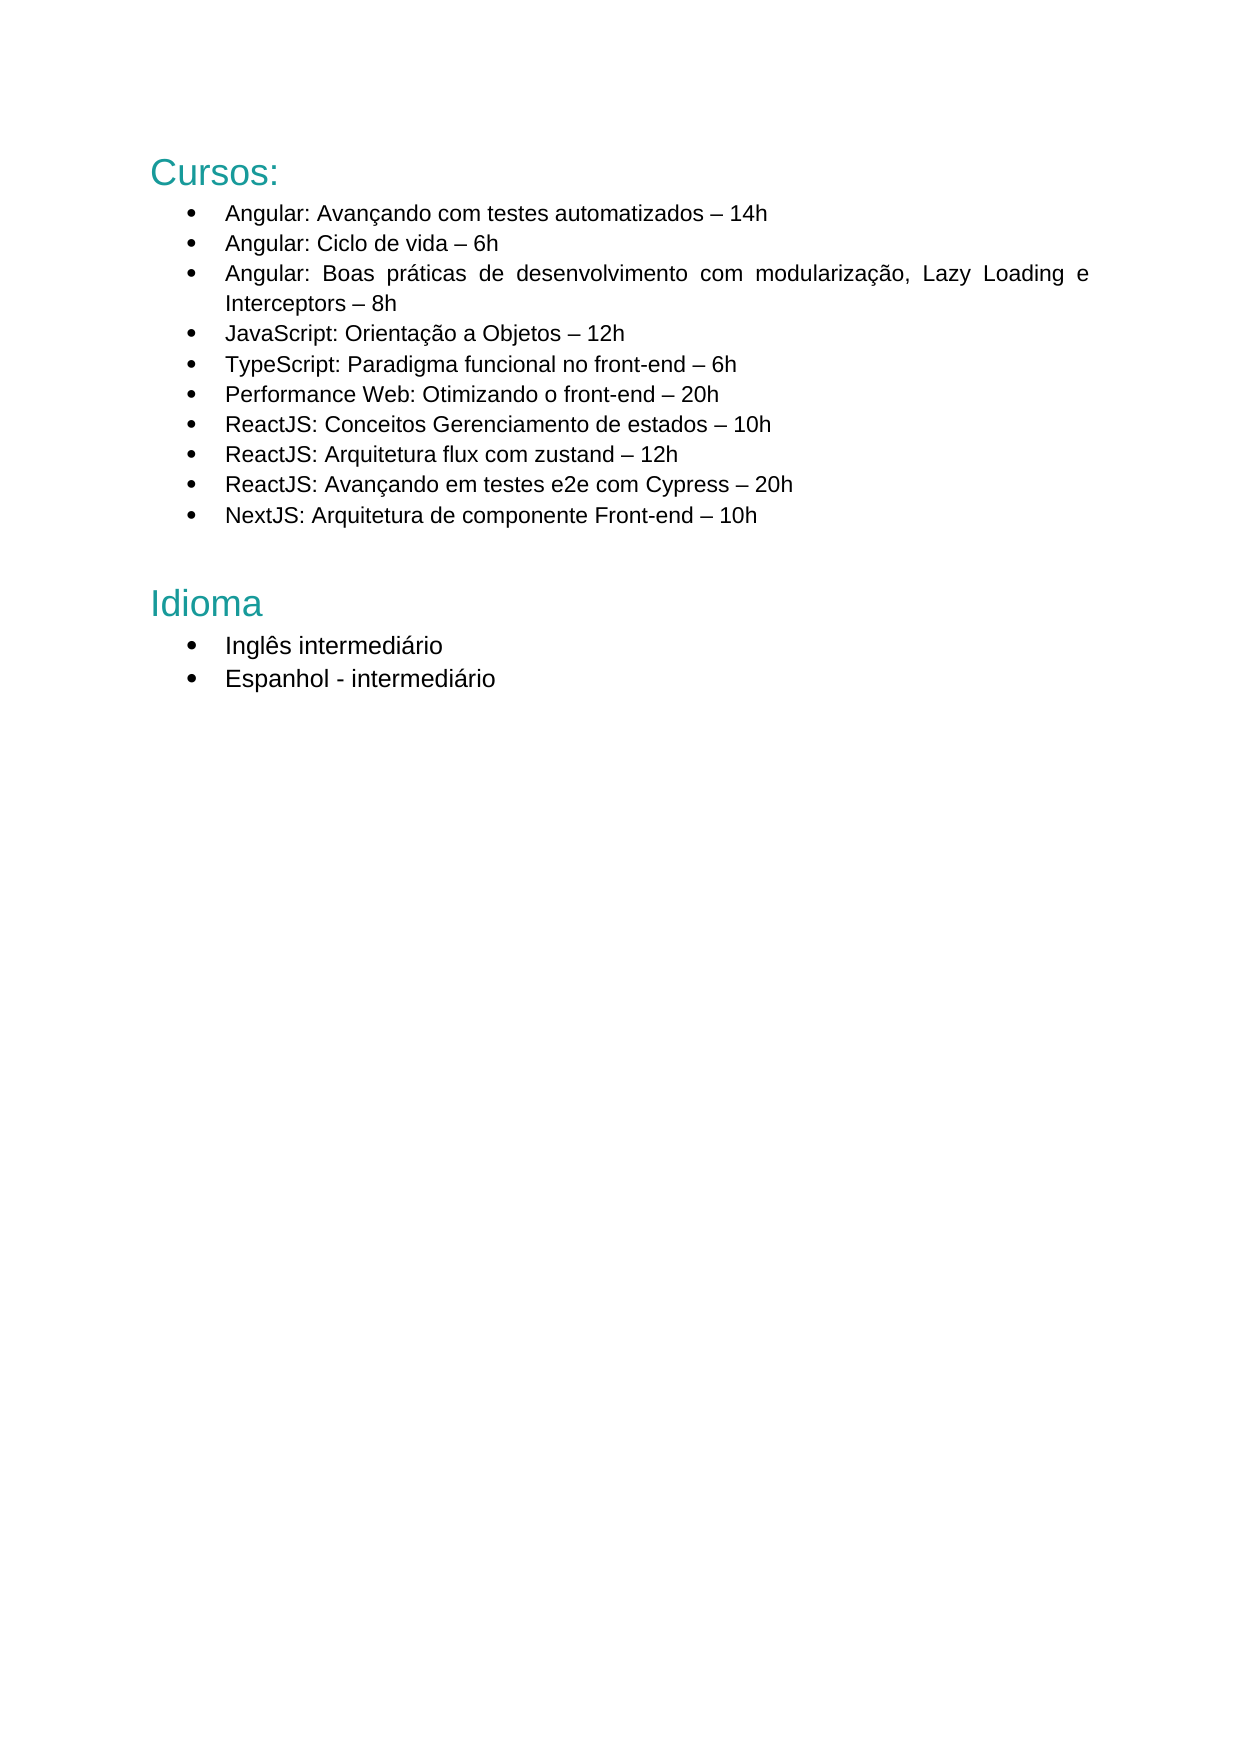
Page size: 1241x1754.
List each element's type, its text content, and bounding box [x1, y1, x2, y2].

list Espanhol - intermediário [187, 664, 1090, 693]
list JavaScript: Orientação a Objetos – 12h [187, 320, 1090, 347]
list Angular: Boas práticas de desenvolvimento com modularização, Lazy Loading e Interceptors – 8h [187, 260, 1090, 317]
list Inglês intermediário [187, 631, 1090, 660]
list ReactJS: Avançando em testes e2e com Cypress – 20h [187, 471, 1090, 498]
list ReactJS: Conceitos Gerenciamento de estados – 10h [187, 411, 1090, 437]
list Performance Web: Otimizando o front-end – 20h [187, 381, 1090, 407]
list ReactJS: Arquitetura flux com zustand – 12h [187, 441, 1090, 468]
list Angular: Avançando com testes automatizados – 14h [187, 199, 1090, 226]
list Angular: Ciclo de vida – 6h [187, 230, 1090, 256]
text Cursos: [150, 150, 1090, 193]
text Idioma [150, 581, 1090, 624]
list TypeScript: Paradigma funcional no front-end – 6h [187, 351, 1090, 377]
list NextJS: Arquitetura de componente Front-end – 10h [187, 502, 1090, 528]
